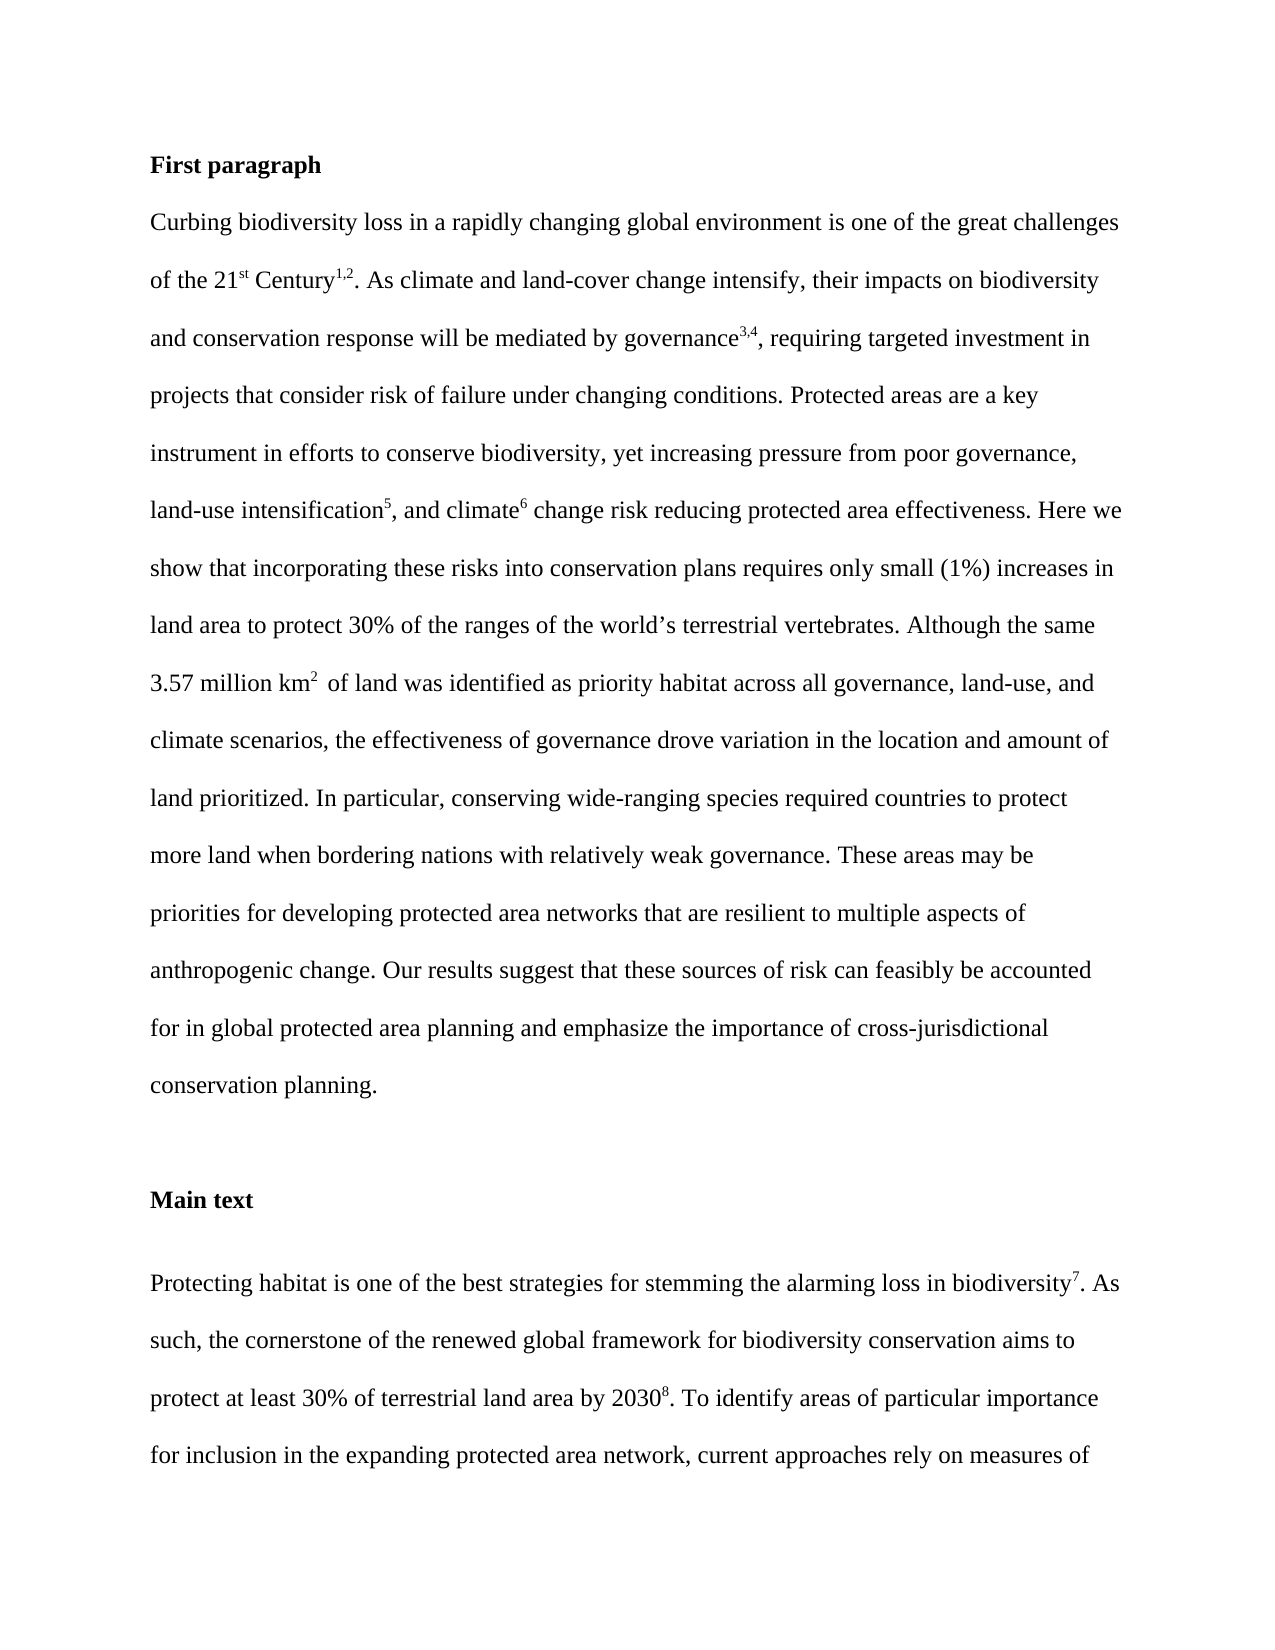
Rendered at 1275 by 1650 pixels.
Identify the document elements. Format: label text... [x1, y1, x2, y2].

text Main text [150, 1185, 1125, 1214]
text First paragraph [150, 150, 1125, 179]
text Curbing biodiversity loss in a rapidly changing global environment is one of the great challenges of the 21st Century1,2. As climate and land-cover change intensify, their impacts on biodiversity and conservation response will be mediated by governance3,4, requiring targeted investment in projects that consider risk of failure under changing conditions. Protected areas are a key instrument in efforts to conserve biodiversity, yet increasing pressure from poor governance, land-use intensification5, and climate6 change risk reducing protected area effectiveness. Here we show that incorporating these risks into conservation plans requires only small (1%) increases in land area to protect 30% of the ranges of the world’s terrestrial vertebrates. Although the same 3.57 million km2 of land was identified as priority habitat across all governance, land-use, and climate scenarios, the effectiveness of governance drove variation in the location and amount of land prioritized. In particular, conserving wide-ranging species required countries to protect more land when bordering nations with relatively weak governance. These areas may be priorities for developing protected area networks that are resilient to multiple aspects of anthropogenic change. Our results suggest that these sources of risk can feasibly be accounted for in global protected area planning and emphasize the importance of cross-jurisdictional conservation planning. [150, 207, 1125, 1099]
